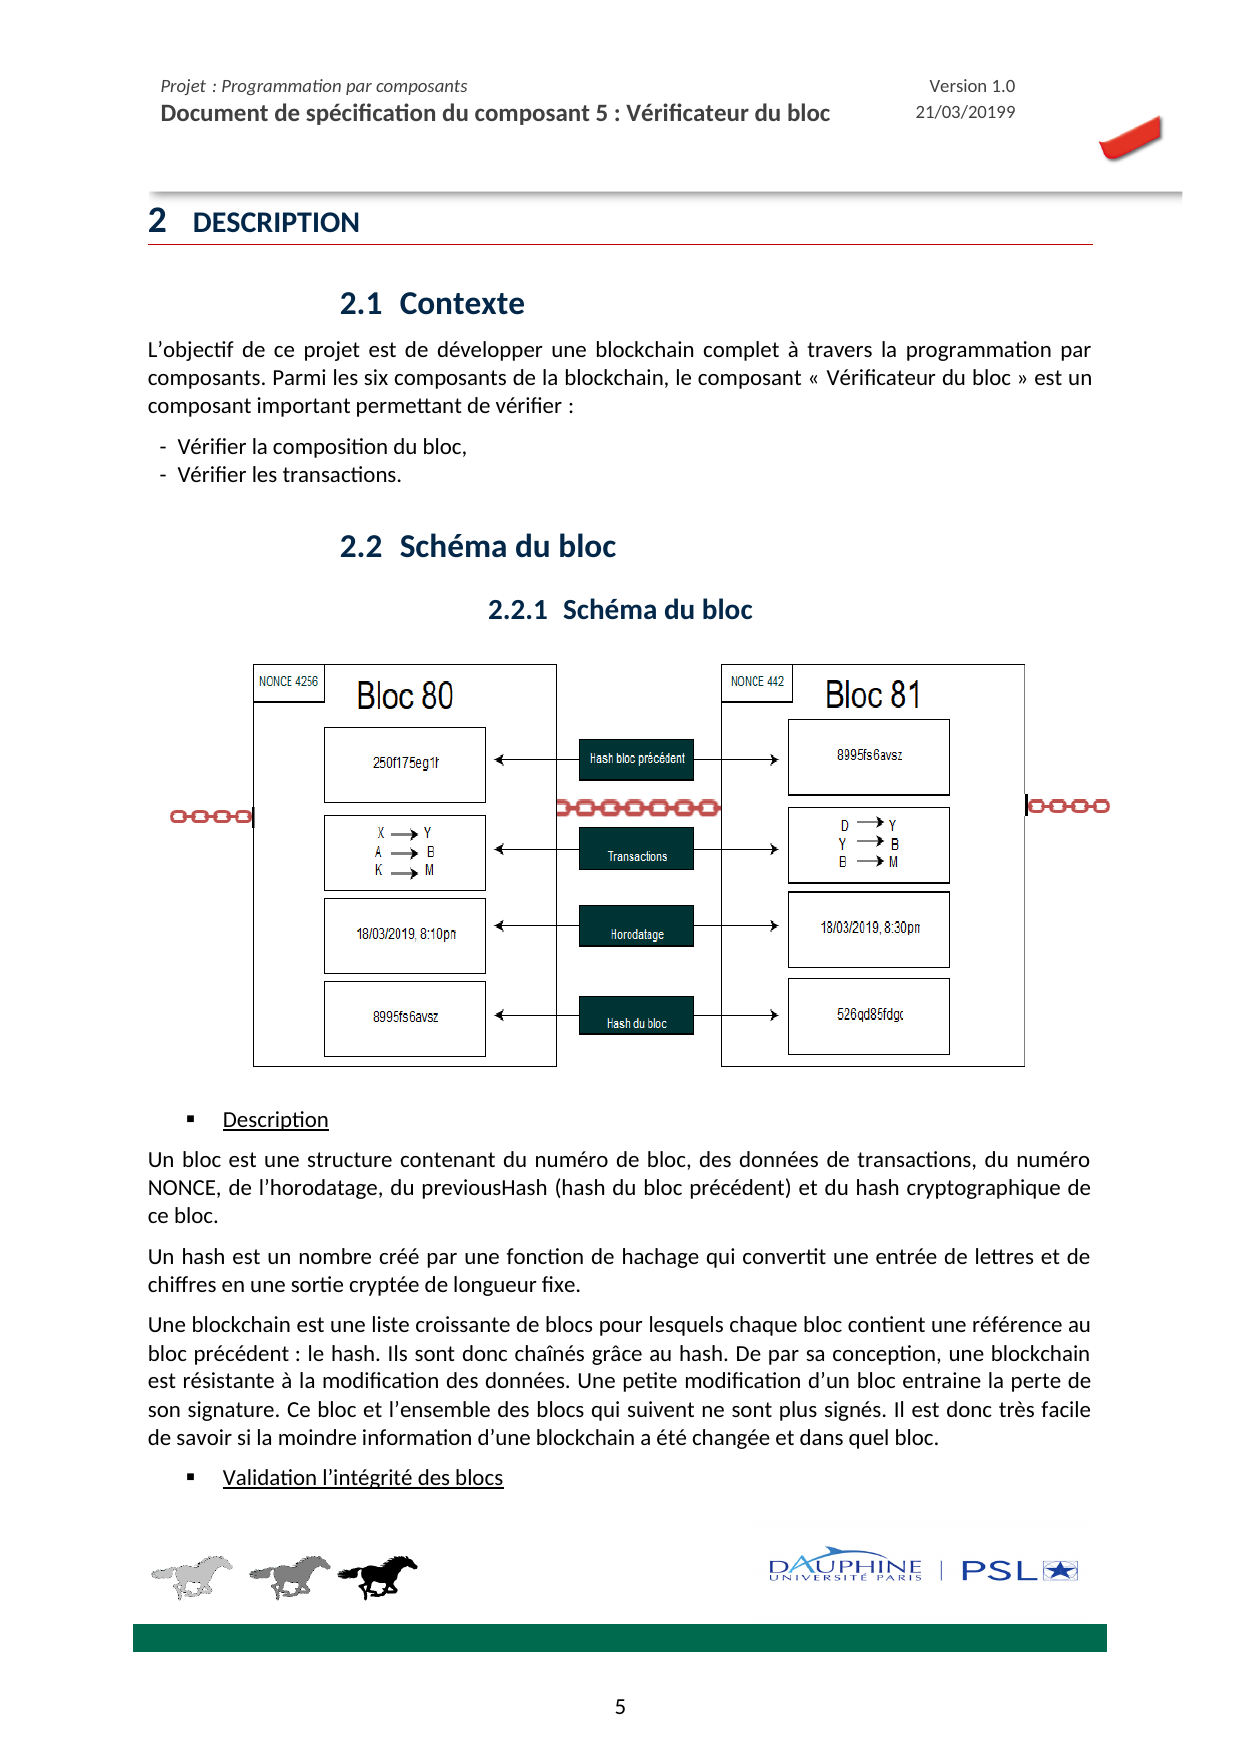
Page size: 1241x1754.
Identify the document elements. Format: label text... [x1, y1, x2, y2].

picture [149, 111, 1183, 209]
picture [413, 111, 418, 119]
picture [278, 111, 283, 119]
list Description [185, 1105, 1093, 1133]
picture [536, 111, 541, 119]
picture [489, 111, 494, 119]
picture [180, 111, 185, 119]
subtitle Schéma du bloc [339, 526, 1093, 566]
picture [165, 111, 172, 118]
text L’objectif de ce projet est de développer une blockchain complet à travers la programmation par composants. Parmi les six composants de la blockchain, le composant « Vérificateur du bloc » est un composant important permettant de vérifier : [148, 335, 1093, 419]
text Un hash est un nombre créé par une fonction de hachage qui convertit une entrée de lettres et de chiffres en une sortie cryptée de longueur fixe. [148, 1242, 1093, 1298]
subtitle Schéma du bloc [148, 591, 1093, 627]
picture [248, 1554, 332, 1602]
picture [730, 111, 735, 119]
picture [150, 1554, 234, 1602]
picture [336, 1554, 419, 1602]
subtitle description [148, 196, 1093, 244]
list Vérifier la composition du bloc, [159, 432, 1093, 460]
text Une blockchain est une liste croissante de blocs pour lesquels chaque bloc contient une référence au bloc précédent : le hash. Ils sont donc chaînés grâce au hash. De par sa conception, une blockchain est résistante à la modification des données. Une petite modification d’un bloc entraine la perte de son signature. Ce bloc et l’ensemble des blocs qui suivent ne sont plus signés. Il est donc très facile de savoir si la moindre information d’une blockchain a été changée et dans quel bloc. [148, 1311, 1093, 1451]
picture [758, 111, 763, 119]
text Un bloc est une structure contenant du numéro de bloc, des données de transactions, du numéro NONCE, de l’horodatage, du previousHash (hash du bloc précédent) et du hash cryptographique de ce bloc. [148, 1146, 1093, 1229]
picture [459, 111, 464, 119]
picture [446, 111, 451, 119]
subtitle Contexte [339, 282, 1093, 323]
picture [752, 1501, 1090, 1624]
picture [204, 111, 209, 119]
list Vérifier les transactions. [159, 460, 1093, 488]
picture [771, 111, 776, 119]
picture [147, 639, 1132, 1093]
picture [810, 111, 815, 119]
list Validation l’intégrité des blocs [185, 1463, 1093, 1491]
